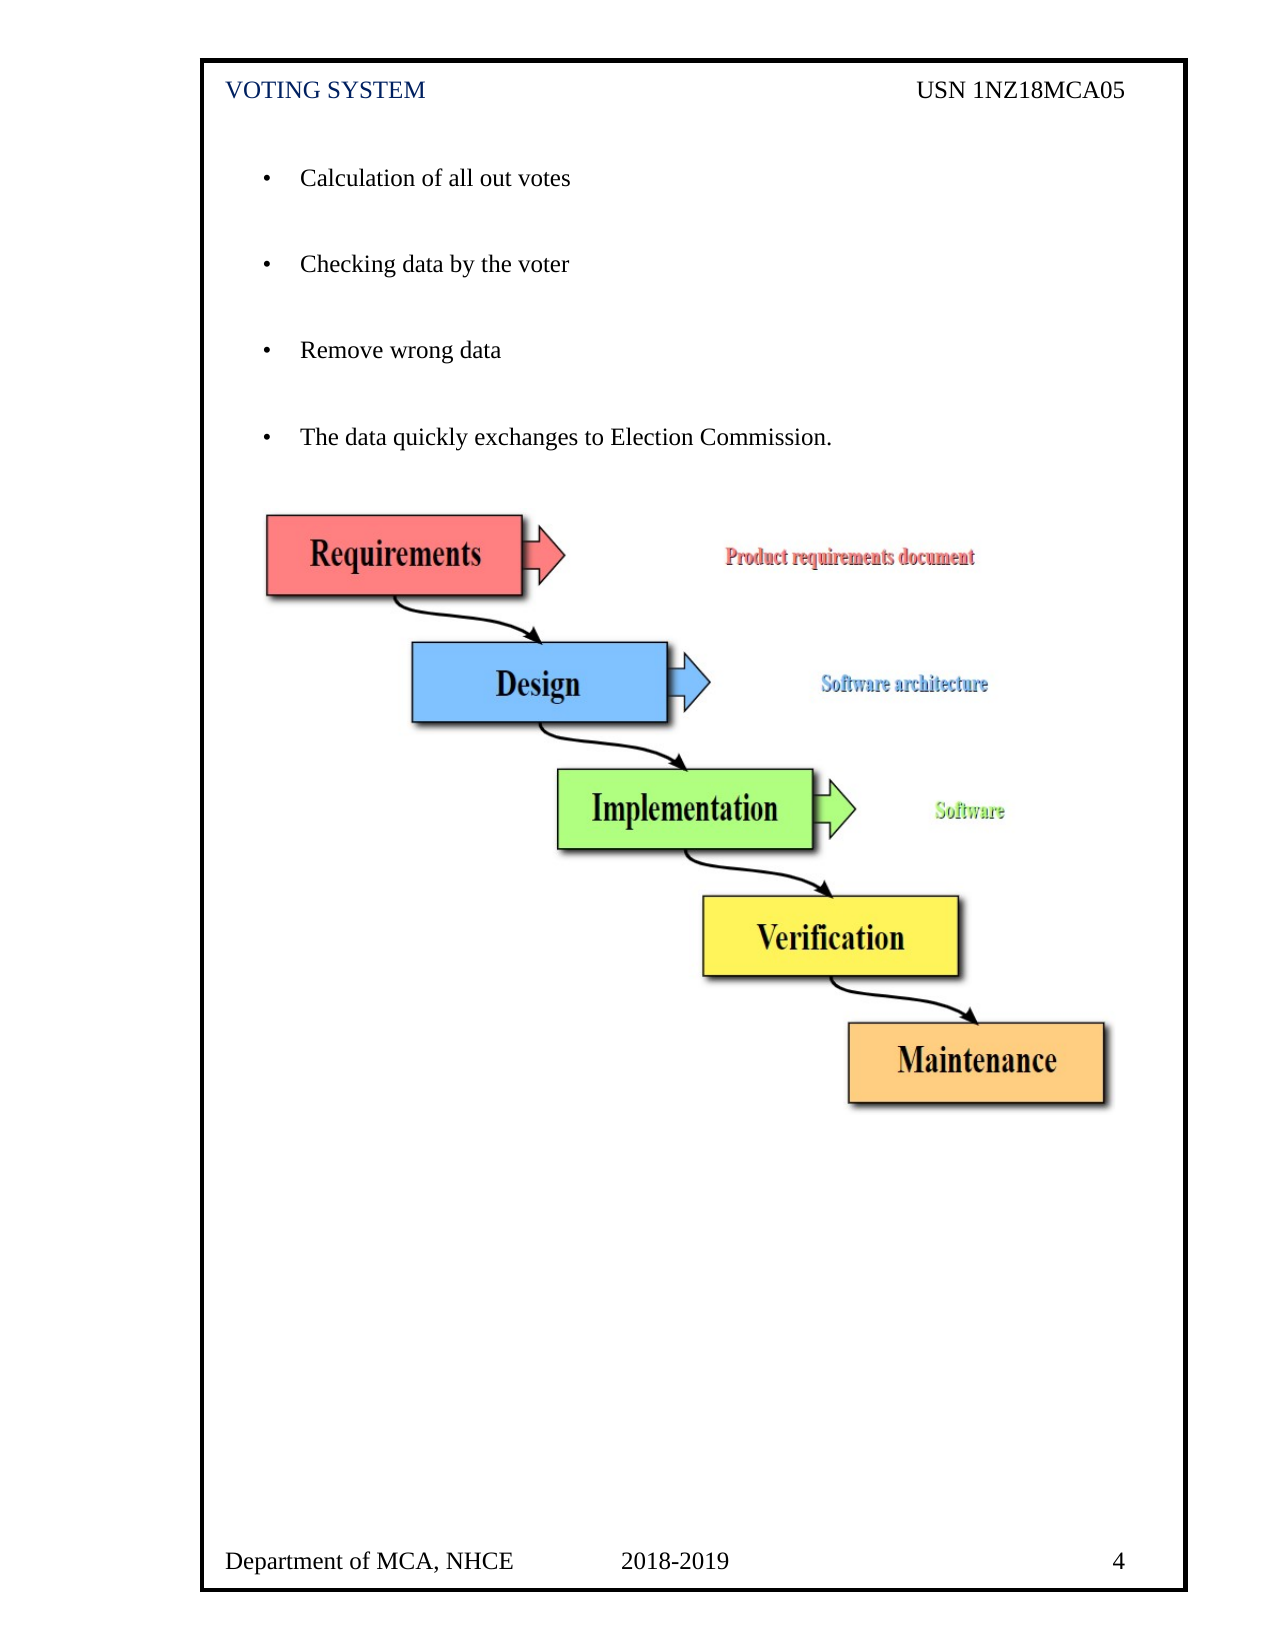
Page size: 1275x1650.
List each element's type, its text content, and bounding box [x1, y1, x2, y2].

list • Remove wrong data [262, 336, 1162, 364]
list • Checking data by the voter [262, 249, 1162, 278]
picture [262, 508, 1116, 1115]
list • Calculation of all out votes [262, 163, 1162, 192]
list • The data quickly exchanges to Election Commission. [262, 422, 1162, 451]
